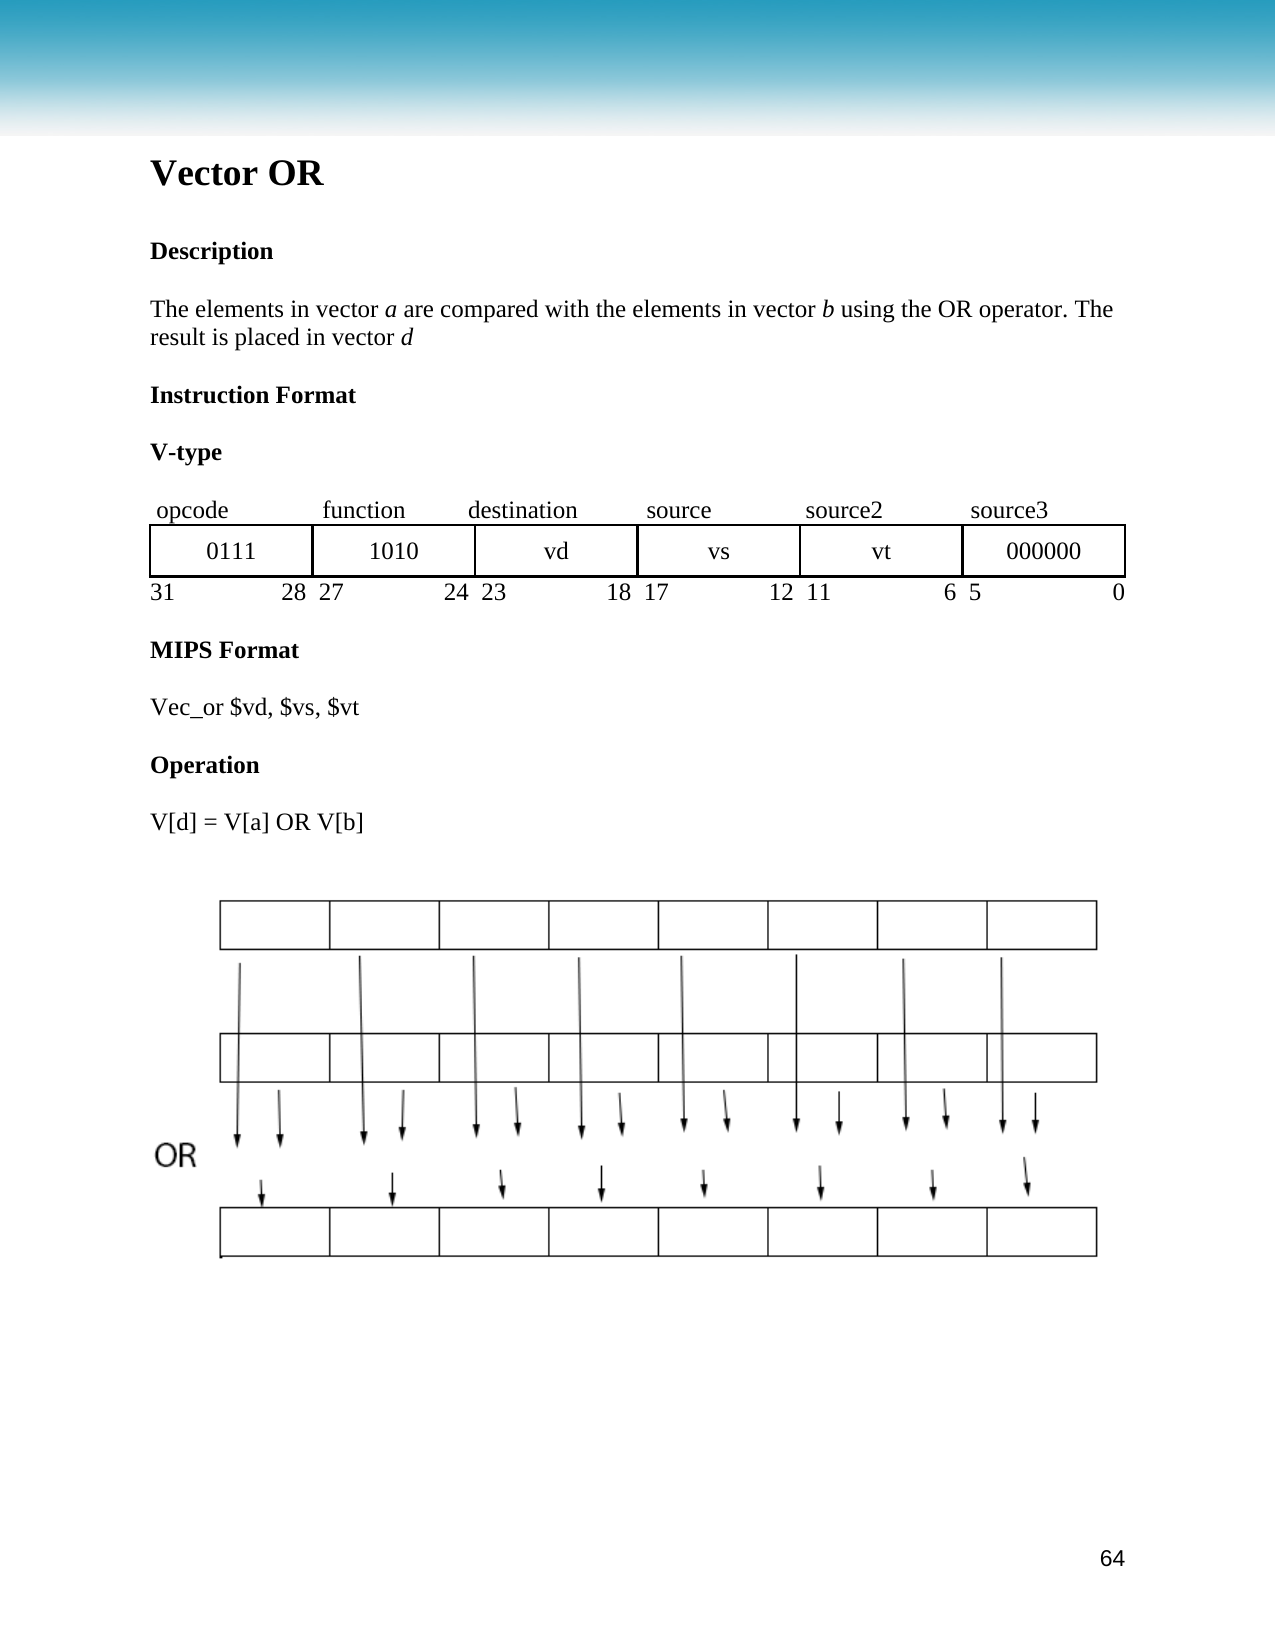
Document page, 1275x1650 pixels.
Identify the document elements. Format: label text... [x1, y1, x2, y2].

text Vec_or $vd, $vs, $vt [150, 692, 1125, 721]
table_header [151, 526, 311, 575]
text Instruction Format [150, 380, 1125, 409]
text MIPS Format [150, 635, 1125, 664]
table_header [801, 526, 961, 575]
text The elements in vector a are compared with the elements in vector b using the OR operator. The result is placed in vector d [150, 294, 1125, 351]
text V-type [150, 437, 1125, 466]
text Vector OR [150, 150, 1125, 193]
text Description [150, 236, 1125, 265]
text V[d] = V[a] OR V[b] [150, 807, 1125, 836]
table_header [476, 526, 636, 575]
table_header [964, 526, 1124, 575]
picture [0, 0, 1275, 136]
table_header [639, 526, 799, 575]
text Operation [150, 750, 1125, 779]
text opcode function destination source source2 source3 [150, 495, 1125, 524]
text 31 28 27 24 23 18 17 12 11 6 5 0 [150, 578, 1125, 606]
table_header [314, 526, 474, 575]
picture [150, 879, 1125, 1307]
